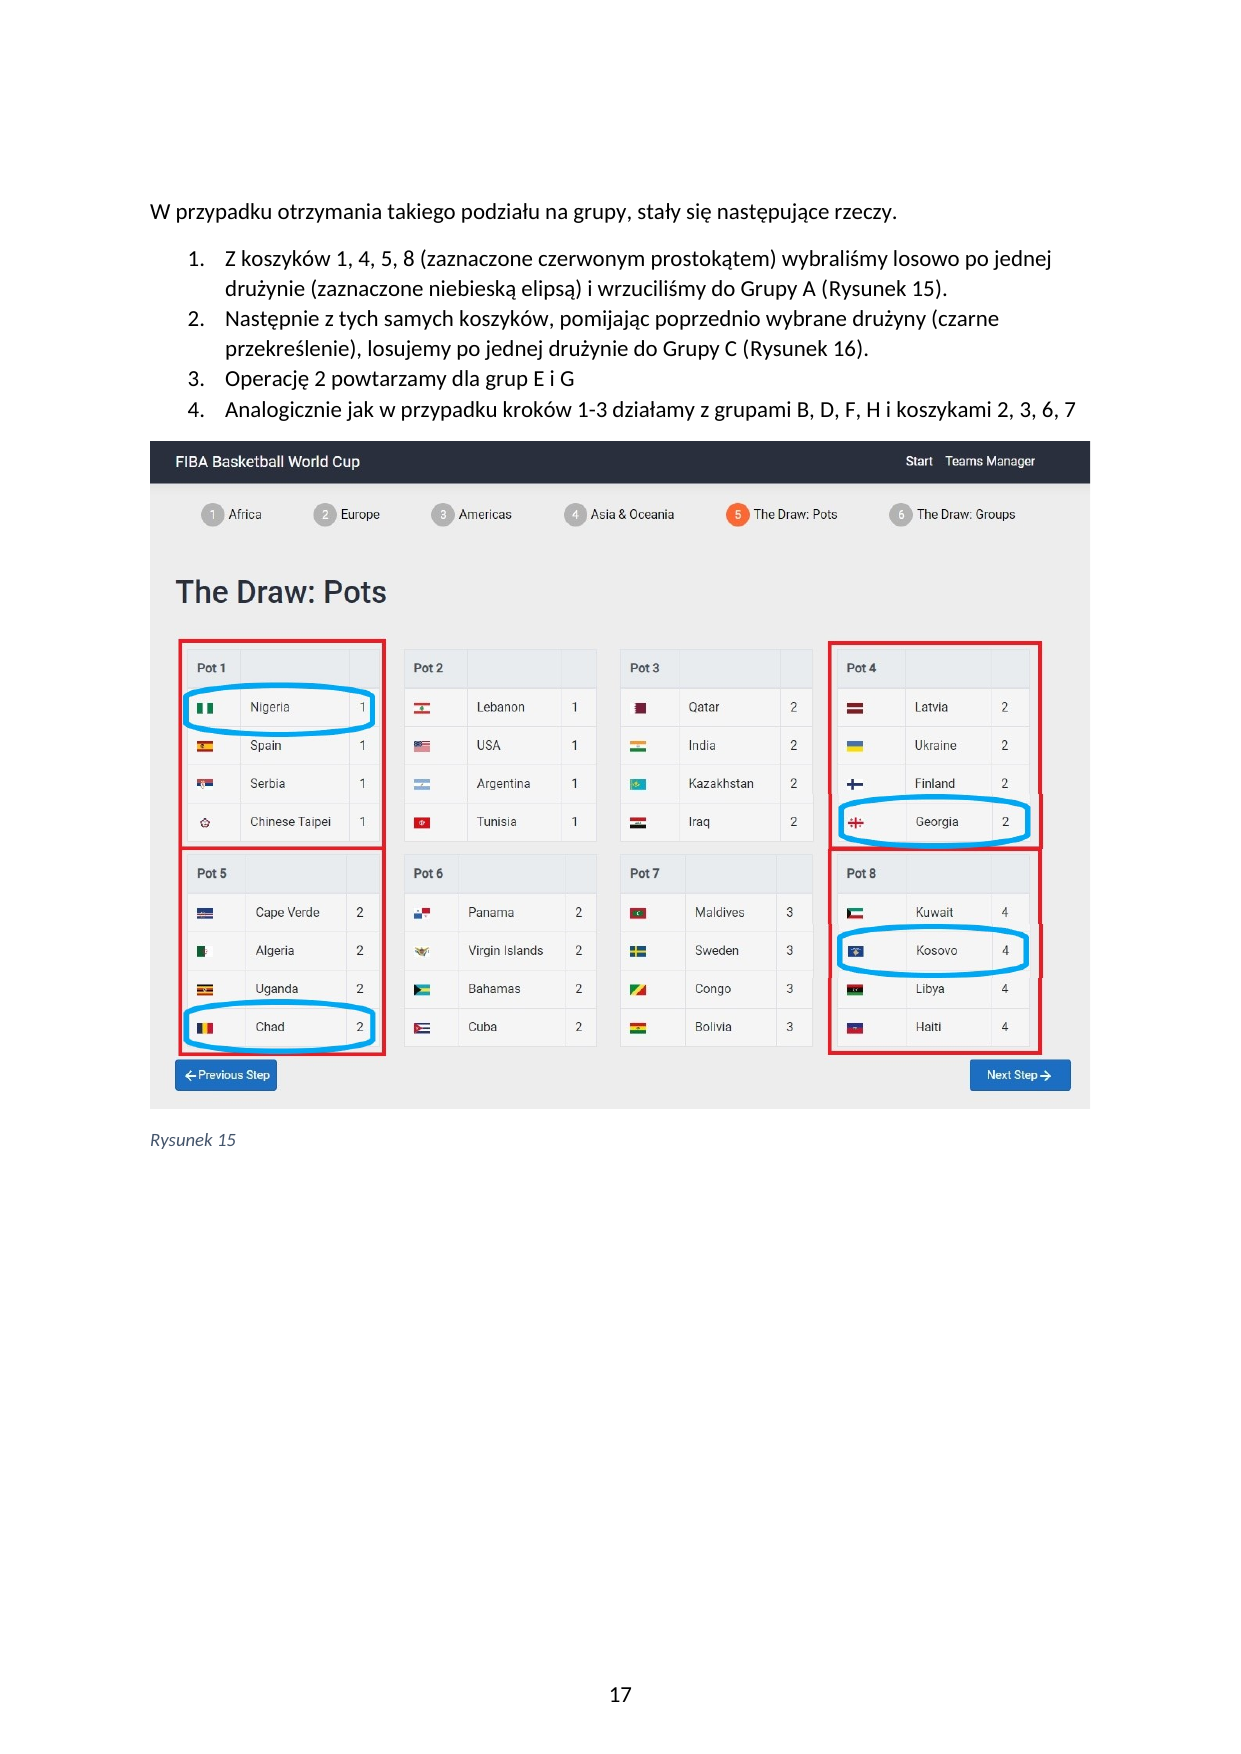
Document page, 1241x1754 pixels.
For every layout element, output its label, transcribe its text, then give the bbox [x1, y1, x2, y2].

list Następnie z tych samych koszyków, pomijając poprzednio wybrane drużyny (czarne przekreślenie), losujemy po jednej drużynie do Grupy C (Rysunek 14). [187, 304, 1090, 362]
list Operację 2 powtarzamy dla grup E i G [187, 364, 1090, 393]
text W przypadku otrzymania takiego podziału na grupy, stały się następujące rzeczy. [150, 197, 1090, 225]
list Analogicznie jak w przypadku kroków 1-3 działamy z grupami B, D, F, H i koszykami 2, 3, 6, 7 [187, 395, 1090, 423]
list Z koszyków 1, 4, 5, 8 (zaznaczone czerwonym prostokątem) wybraliśmy losowo po jednej drużynie (zaznaczone niebieską elipsą) i wrzuciliśmy do Grupy A (Rysunek 13). [187, 244, 1090, 302]
picture [150, 441, 1091, 1109]
